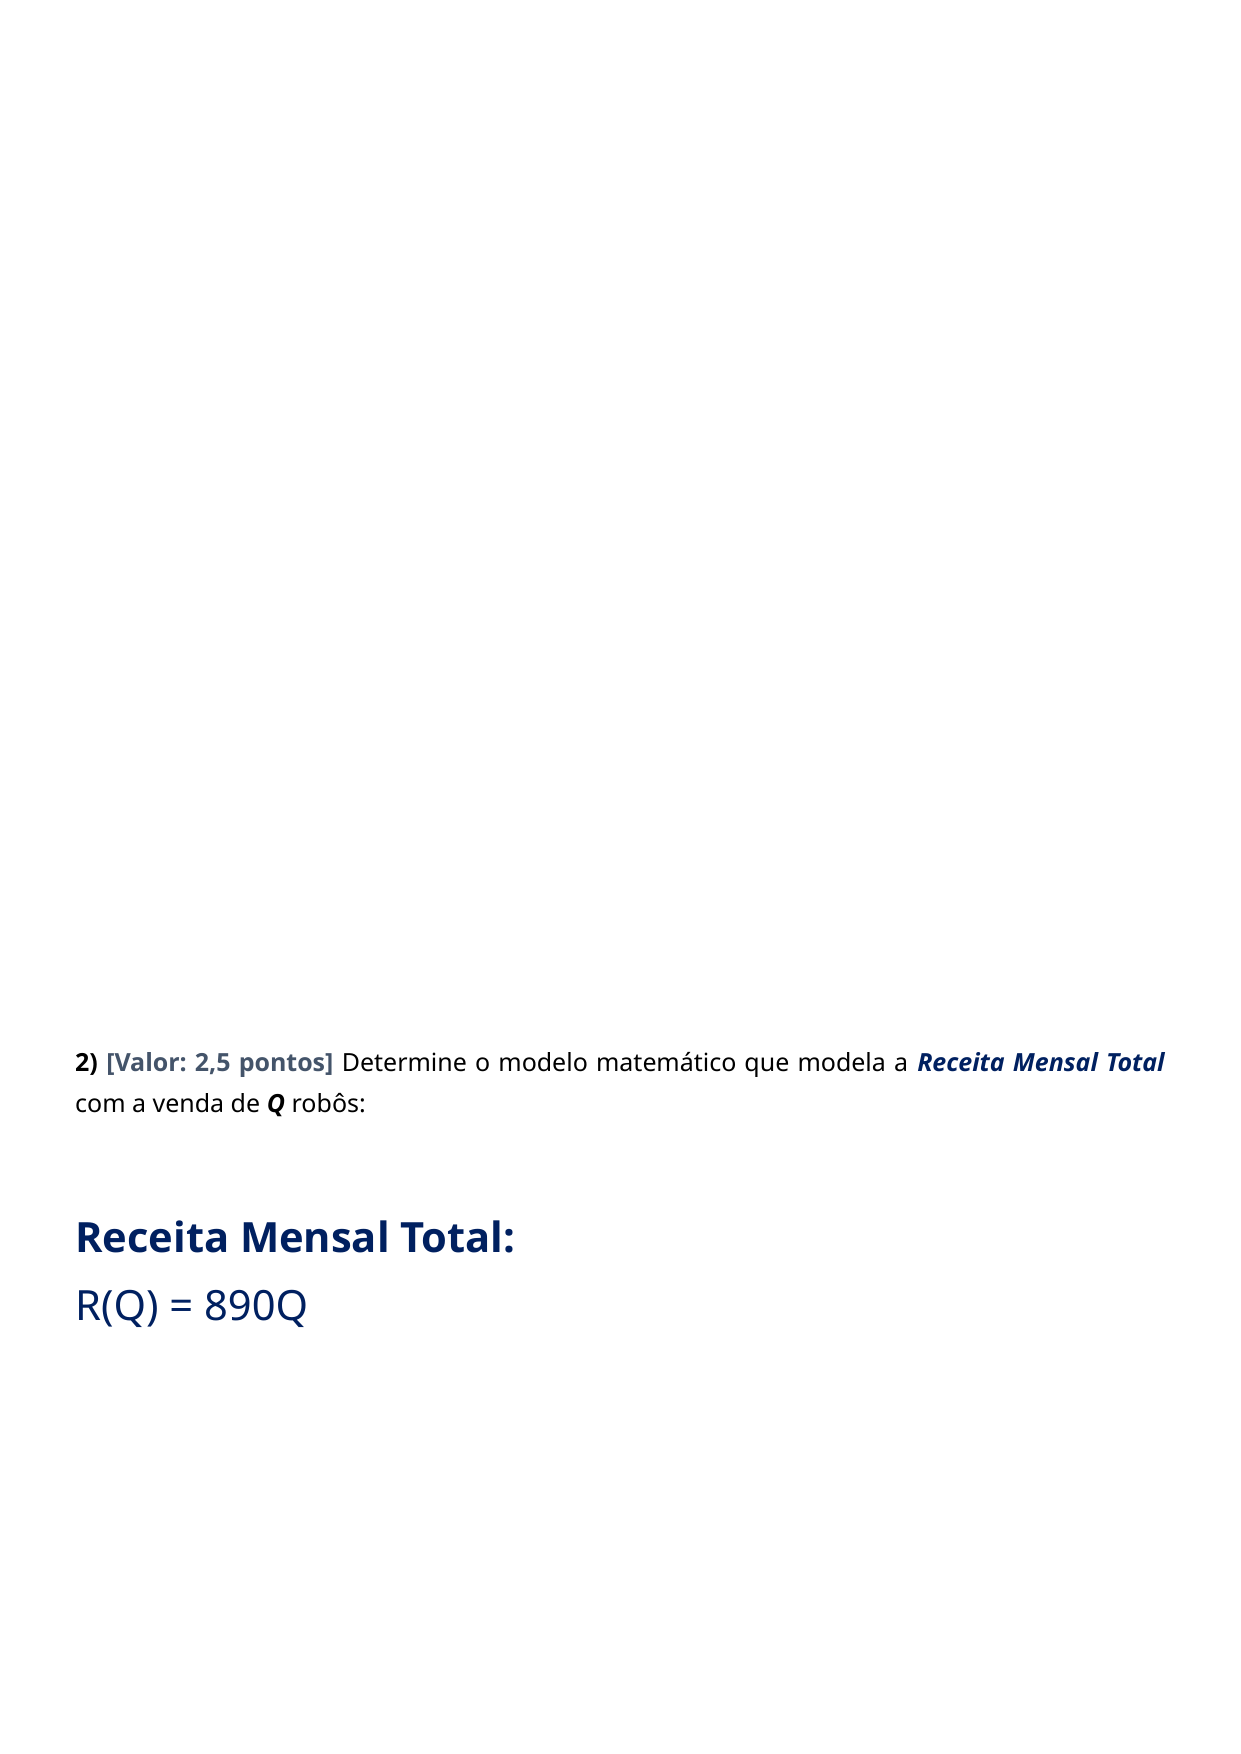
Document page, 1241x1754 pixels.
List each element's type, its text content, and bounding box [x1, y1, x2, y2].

text R(Q) = 890Q [75, 1276, 1165, 1333]
text 2) [Valor: 2,5 pontos] Determine o modelo matemático que modela a Receita Mensal Total com a venda de Q robôs: [75, 1045, 1165, 1120]
text Receita Mensal Total: [75, 1208, 1165, 1265]
